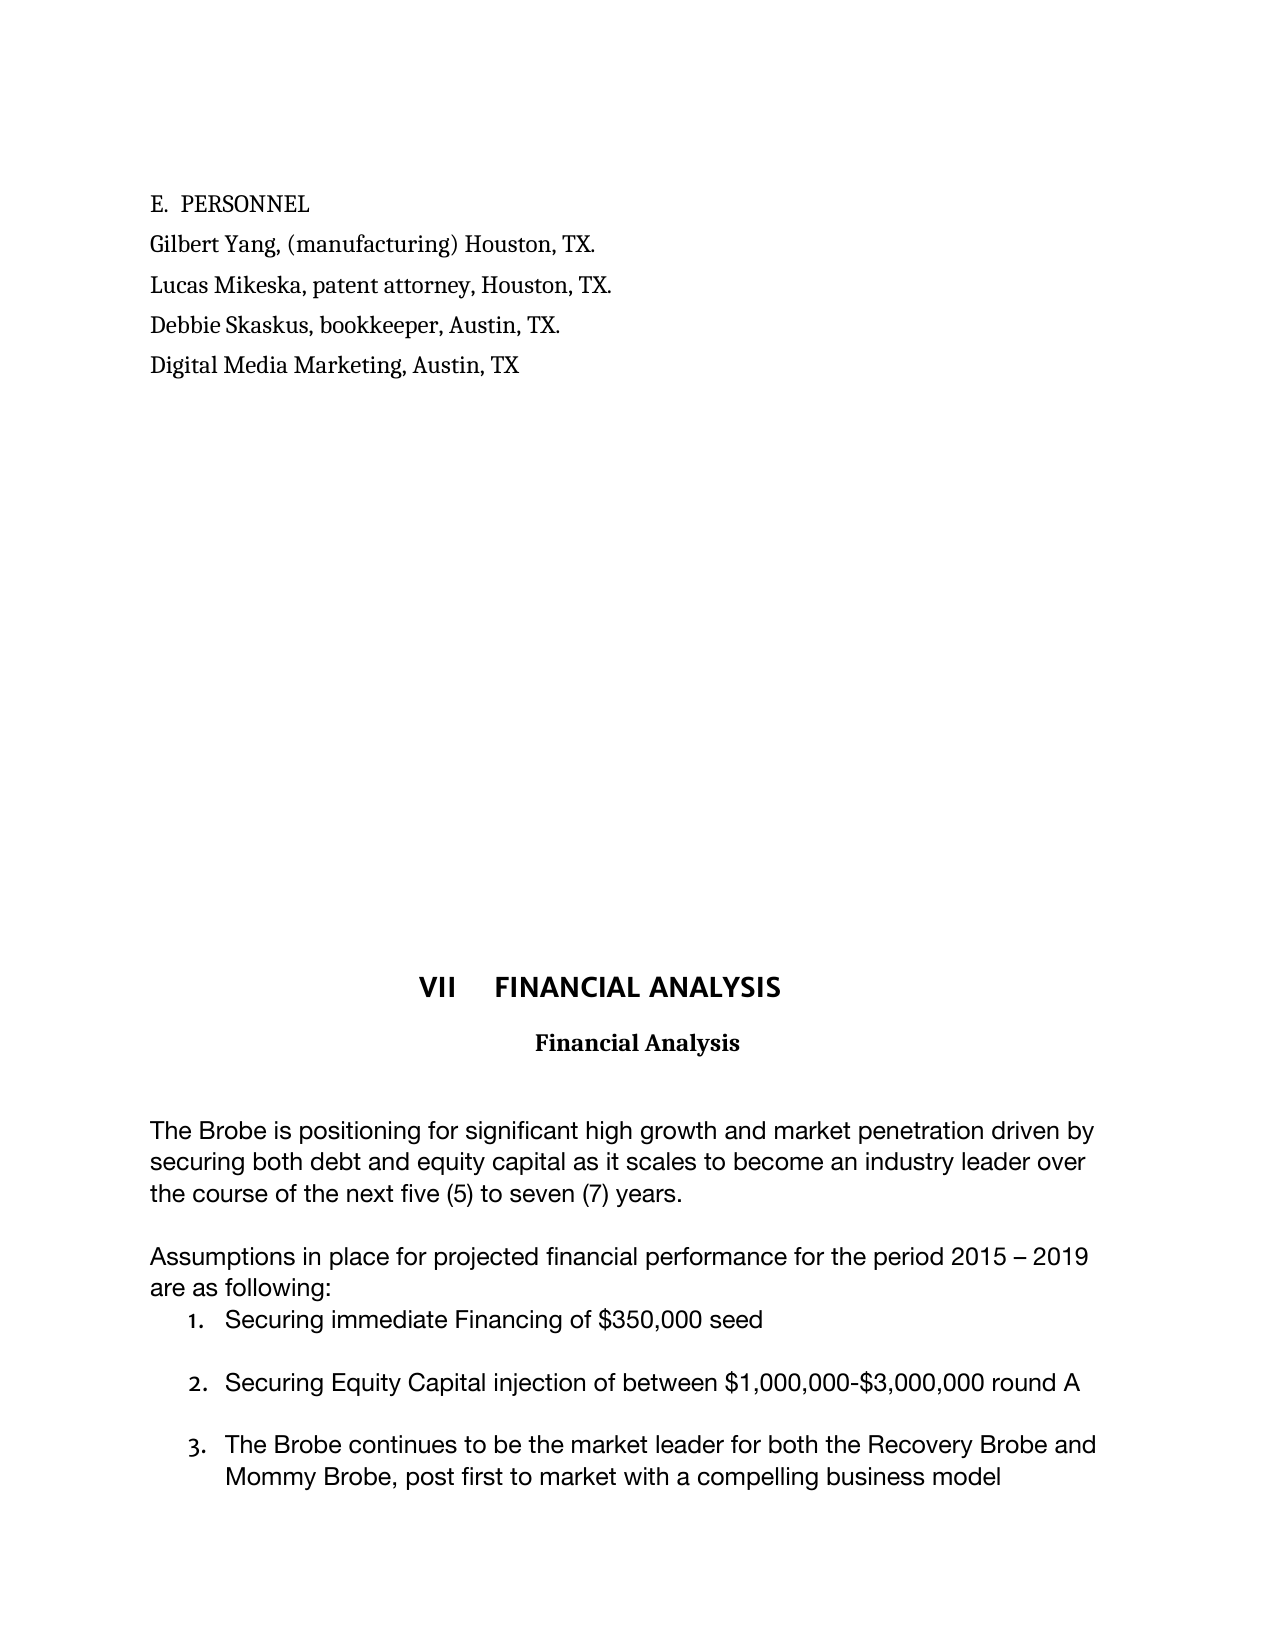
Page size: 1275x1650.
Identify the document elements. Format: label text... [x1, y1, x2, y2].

text Gilbert Yang, (manufacturing) Houston, TX. [150, 230, 1125, 259]
text The Brobe is positioning for significant high growth and market penetration driven by securing both debt and equity capital as it scales to become an industry leader over the course of the next five (5) to seven (7) years. [150, 1115, 1125, 1209]
text Digital Media Marketing, Austin, TX [150, 351, 1125, 380]
list The Brobe continues to be the market leader for both the Recovery Brobe and Mommy Brobe, post first to market with a compelling business model [187, 1429, 1125, 1492]
text Assumptions in place for projected financial performance for the period 2015 – 2019 are as following: [150, 1241, 1125, 1304]
list Securing immediate Financing of $350,000 seed [187, 1304, 1125, 1335]
text Lucas Mikeska, patent attorney, Houston, TX. [150, 271, 1125, 299]
list PERSONNEL [150, 190, 1125, 219]
text Financial Analysis [150, 1029, 1125, 1057]
list Securing Equity Capital injection of between $1,000,000-$3,000,000 round A [187, 1367, 1125, 1398]
text VII FINANCIAL ANALYSIS [150, 971, 1050, 1005]
text Debbie Skaskus, bookkeeper, Austin, TX. [150, 311, 1125, 339]
